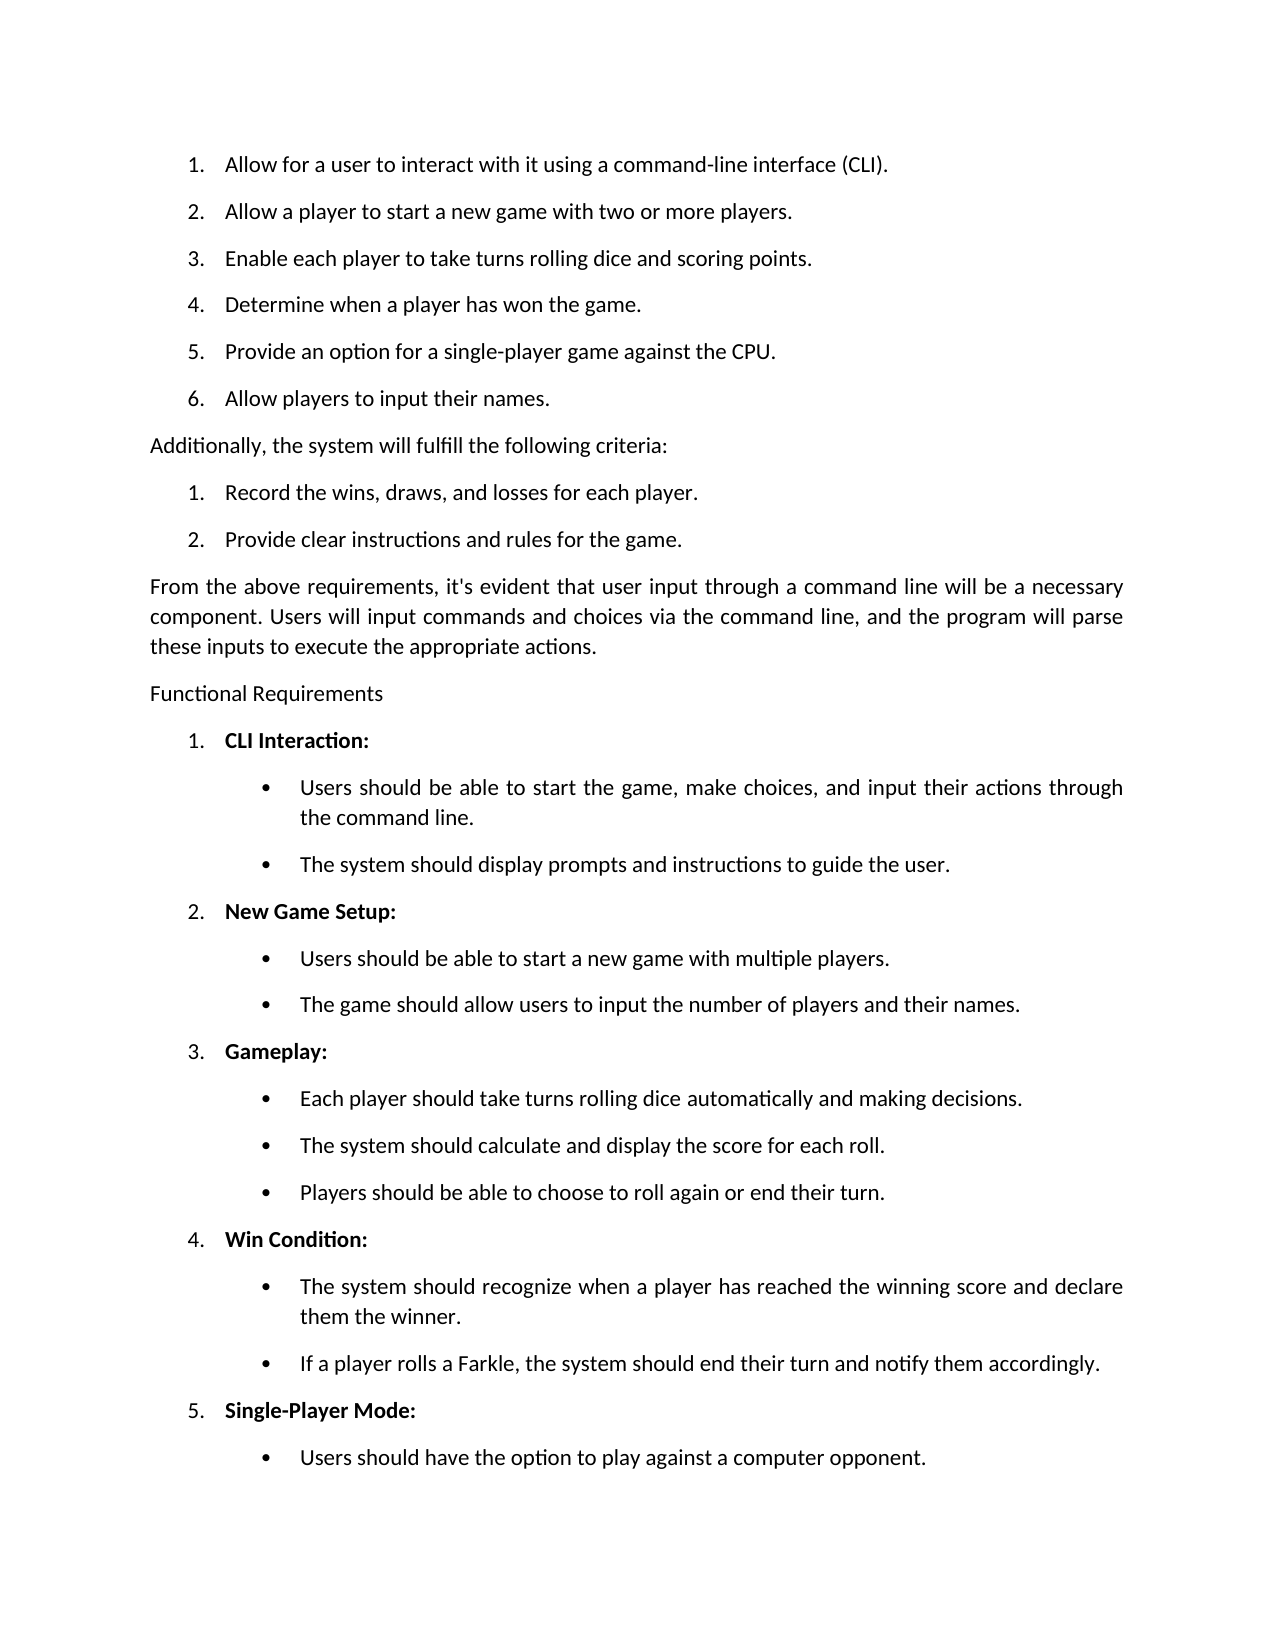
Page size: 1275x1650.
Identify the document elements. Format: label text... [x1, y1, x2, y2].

list Allow a player to start a new game with two or more players. [187, 197, 1125, 225]
text Functional Requirements [150, 679, 1125, 707]
list Players should be able to choose to roll again or end their turn. [262, 1178, 1125, 1206]
list Users should have the option to play against a computer opponent. [262, 1443, 1125, 1471]
list The system should calculate and display the score for each roll. [262, 1131, 1125, 1159]
list Provide clear instructions and rules for the game. [187, 525, 1125, 553]
list Users should be able to start the game, make choices, and input their actions through the command line. [262, 773, 1125, 831]
list Gameplay: [187, 1037, 1125, 1066]
list New Game Setup: [187, 897, 1125, 925]
list The game should allow users to input the number of players and their names. [262, 991, 1125, 1019]
list Win Condition: [187, 1225, 1125, 1253]
text Additionally, the system will fulfill the following criteria: [150, 431, 1125, 459]
text From the above requirements, it's evident that user input through a command line will be a necessary component. Users will input commands and choices via the command line, and the program will parse these inputs to execute the appropriate actions. [150, 572, 1125, 660]
list Each player should take turns rolling dice automatically and making decisions. [262, 1084, 1125, 1112]
list Users should be able to start a new game with multiple players. [262, 944, 1125, 972]
list Provide an option for a single-player game against the CPU. [187, 337, 1125, 366]
list The system should recognize when a player has reached the winning score and declare them the winner. [262, 1272, 1125, 1330]
list Single-Player Mode: [187, 1396, 1125, 1424]
list Determine when a player has won the game. [187, 291, 1125, 319]
list Record the wins, draws, and losses for each player. [187, 478, 1125, 506]
list Allow for a user to interact with it using a command-line interface (CLI). [187, 150, 1125, 178]
list If a player rolls a Farkle, the system should end their turn and notify them accordingly. [262, 1349, 1125, 1377]
list Allow players to input their names. [187, 384, 1125, 412]
list The system should display prompts and instructions to guide the user. [262, 850, 1125, 878]
list Enable each player to take turns rolling dice and scoring points. [187, 244, 1125, 272]
list CLI Interaction: [187, 726, 1125, 754]
